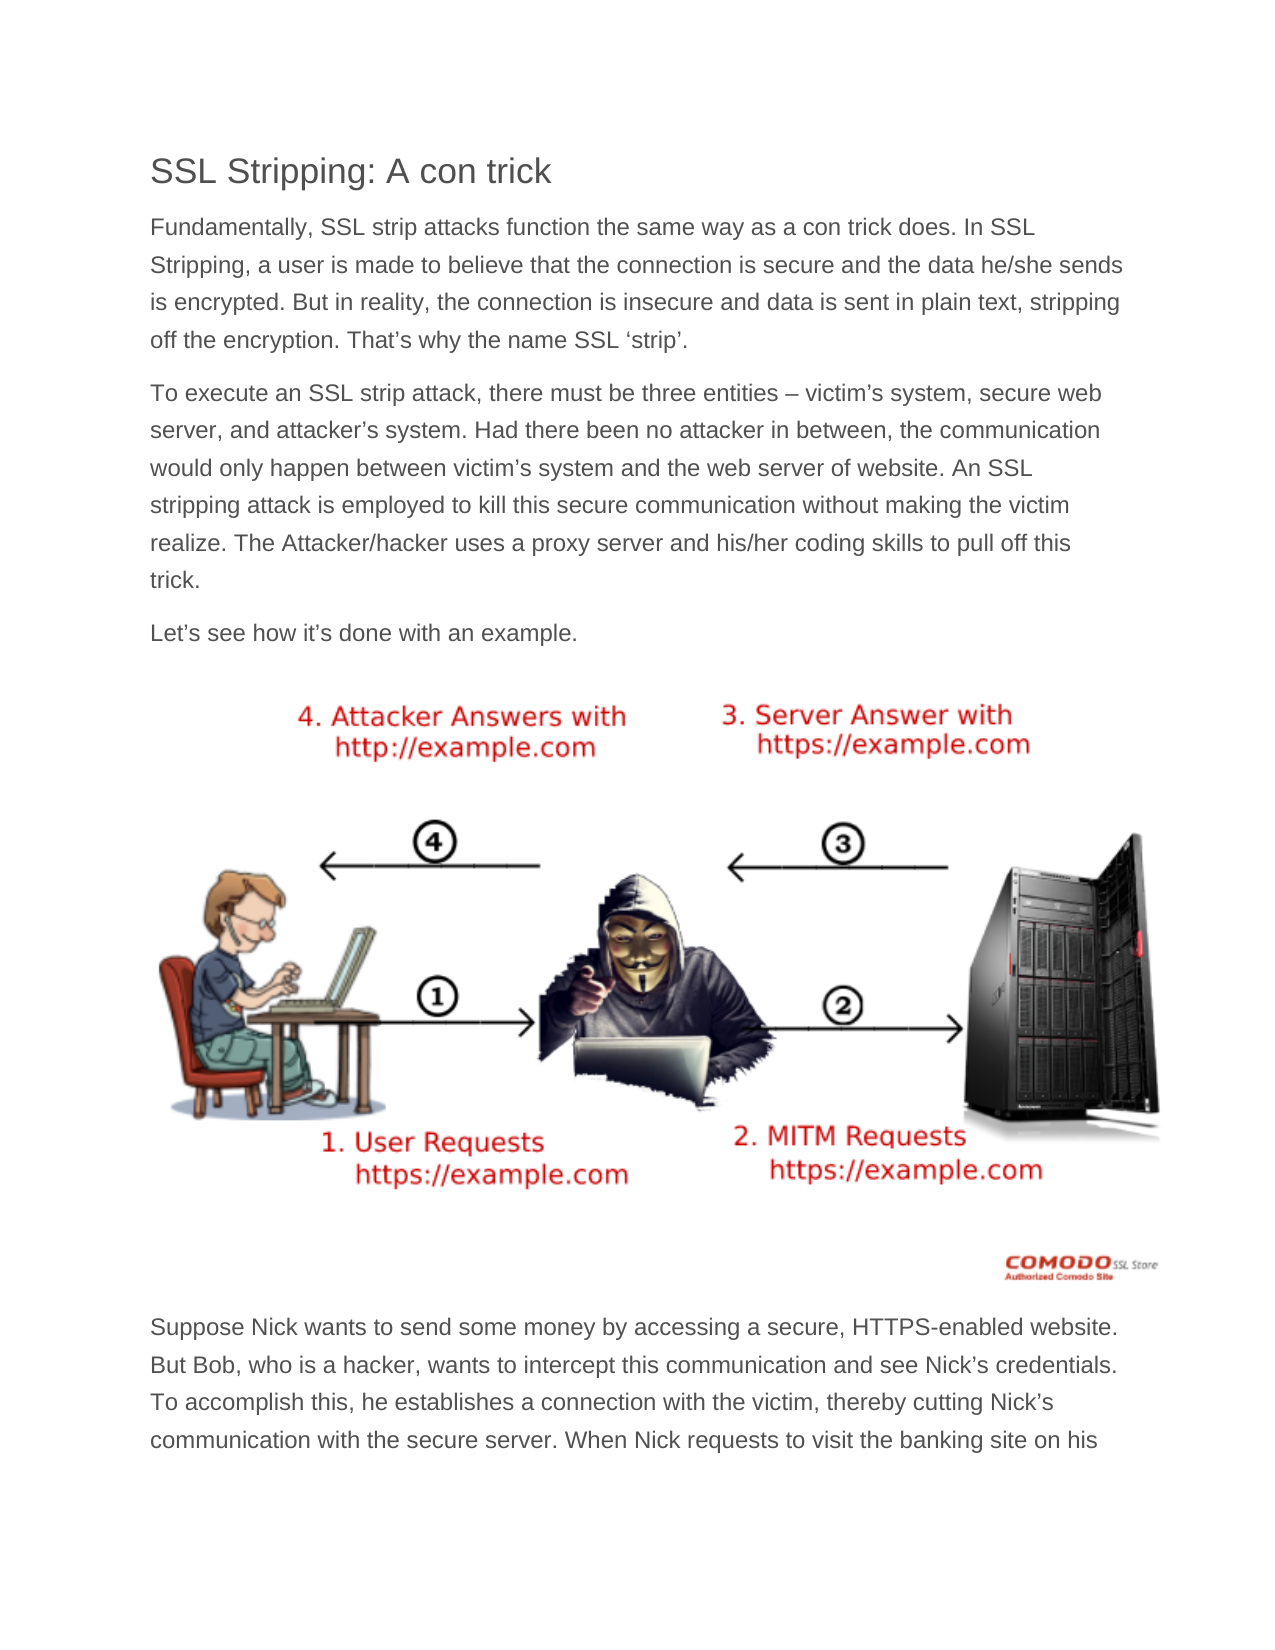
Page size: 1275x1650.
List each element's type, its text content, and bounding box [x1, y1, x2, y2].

text To execute an SSL strip attack, there must be three entities – victim’s system, secure web server, and attacker’s system. Had there been no attacker in between, the communication would only happen between victim’s system and the web server of website. An SSL stripping attack is employed to kill this secure communication without making the victim realize. The Attacker/hacker uses a proxy server and his/her coding skills to pull off this trick. [150, 369, 1125, 594]
text SSL Stripping: A con trick [150, 150, 1125, 191]
text Let’s see how it’s done with an example. [150, 609, 1125, 647]
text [150, 1303, 1125, 1453]
picture [150, 662, 1166, 1288]
text Fundamentally, SSL strip attacks function the same way as a con trick does. In SSL Stripping, a user is made to believe that the connection is secure and the data he/she sends is encrypted. But in reality, the connection is insecure and data is sent in plain text, stripping off the encryption. That’s why the name SSL ‘strip’. [150, 203, 1125, 353]
